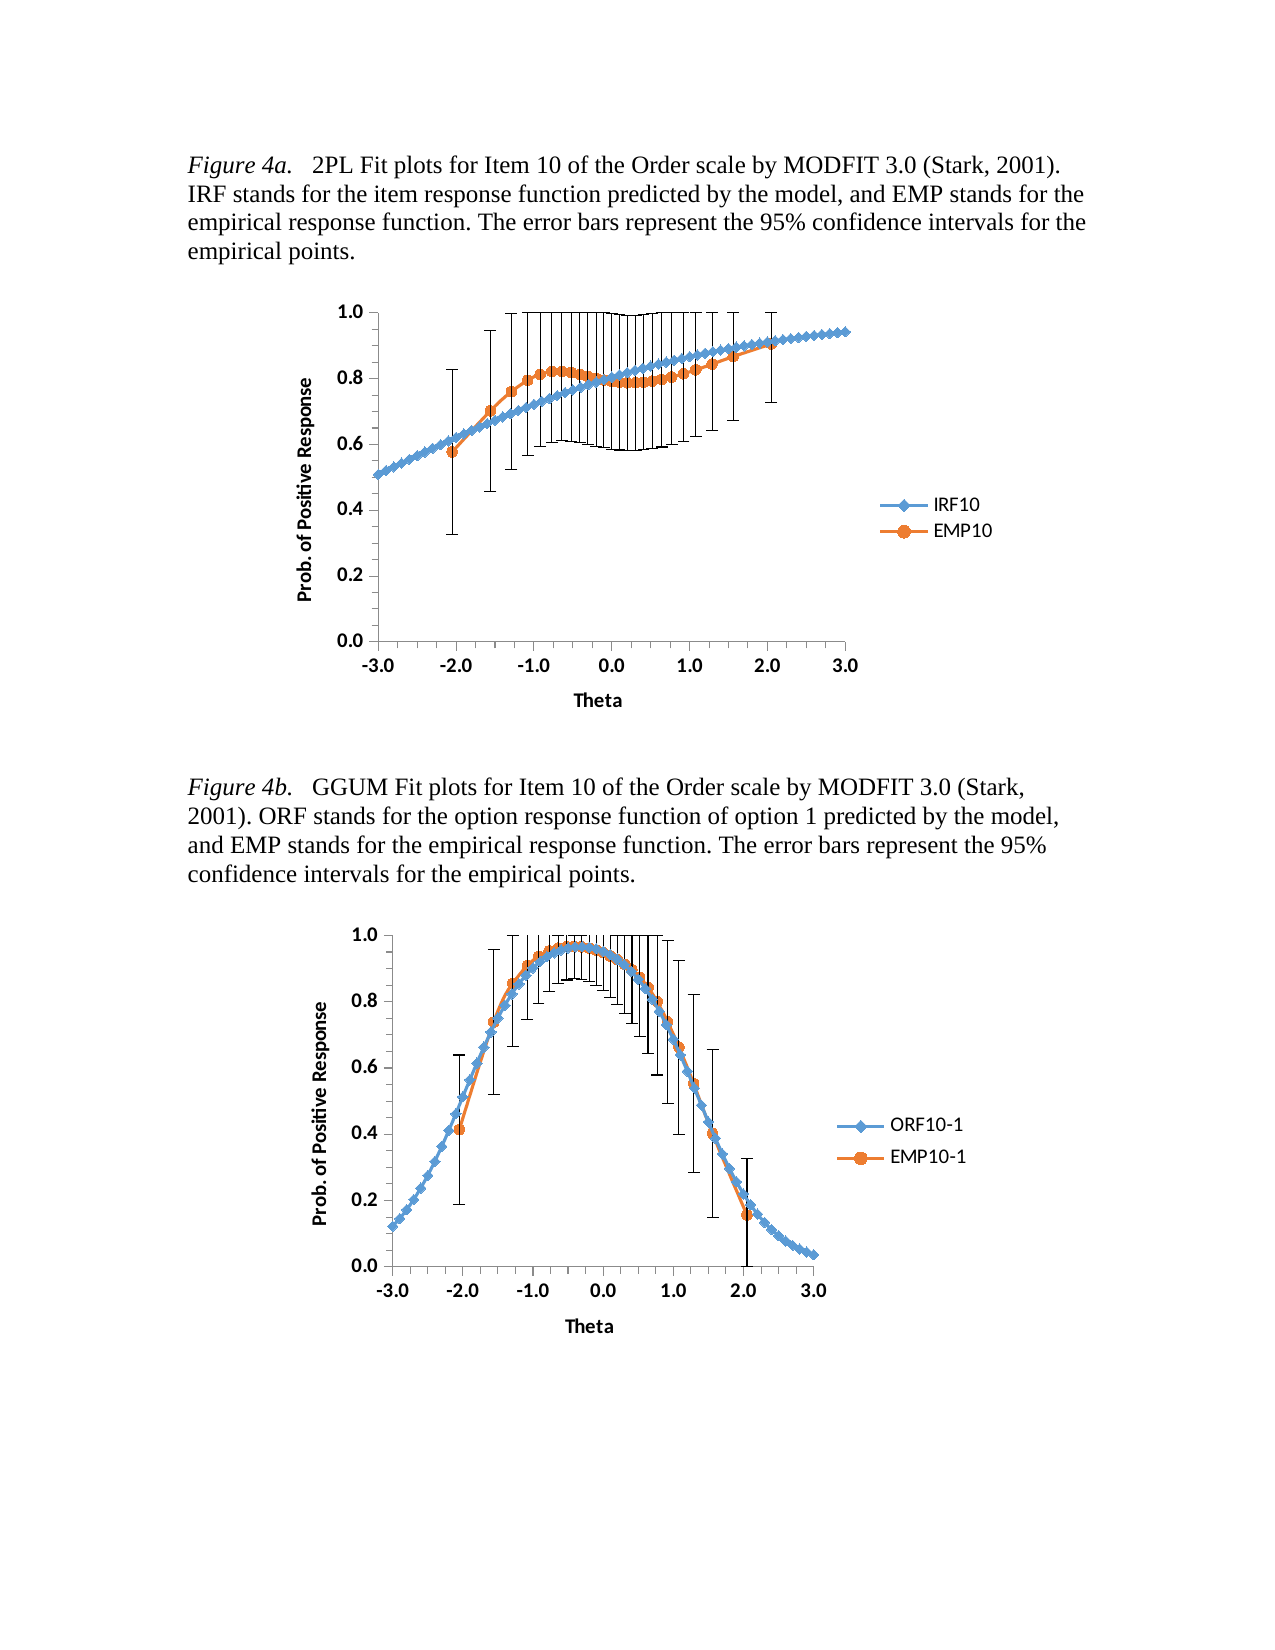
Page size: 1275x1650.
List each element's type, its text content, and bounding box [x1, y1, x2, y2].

text Figure 4a. 2PL Fit plots for Item 10 of the Order scale by MODFIT 3.0 (Stark, 2001). IRF stands for the item response function predicted by the model, and EMP stands for the empirical response function. The error bars represent the 95% confidence intervals for the empirical points. [187, 150, 1087, 265]
text Figure 4b. GGUM Fit plots for Item 10 of the Order scale by MODFIT 3.0 (Stark, 2001). ORF stands for the option response function of option 1 predicted by the model, and EMP stands for the empirical response function. The error bars represent the 95% confidence intervals for the empirical points. [187, 772, 1087, 887]
